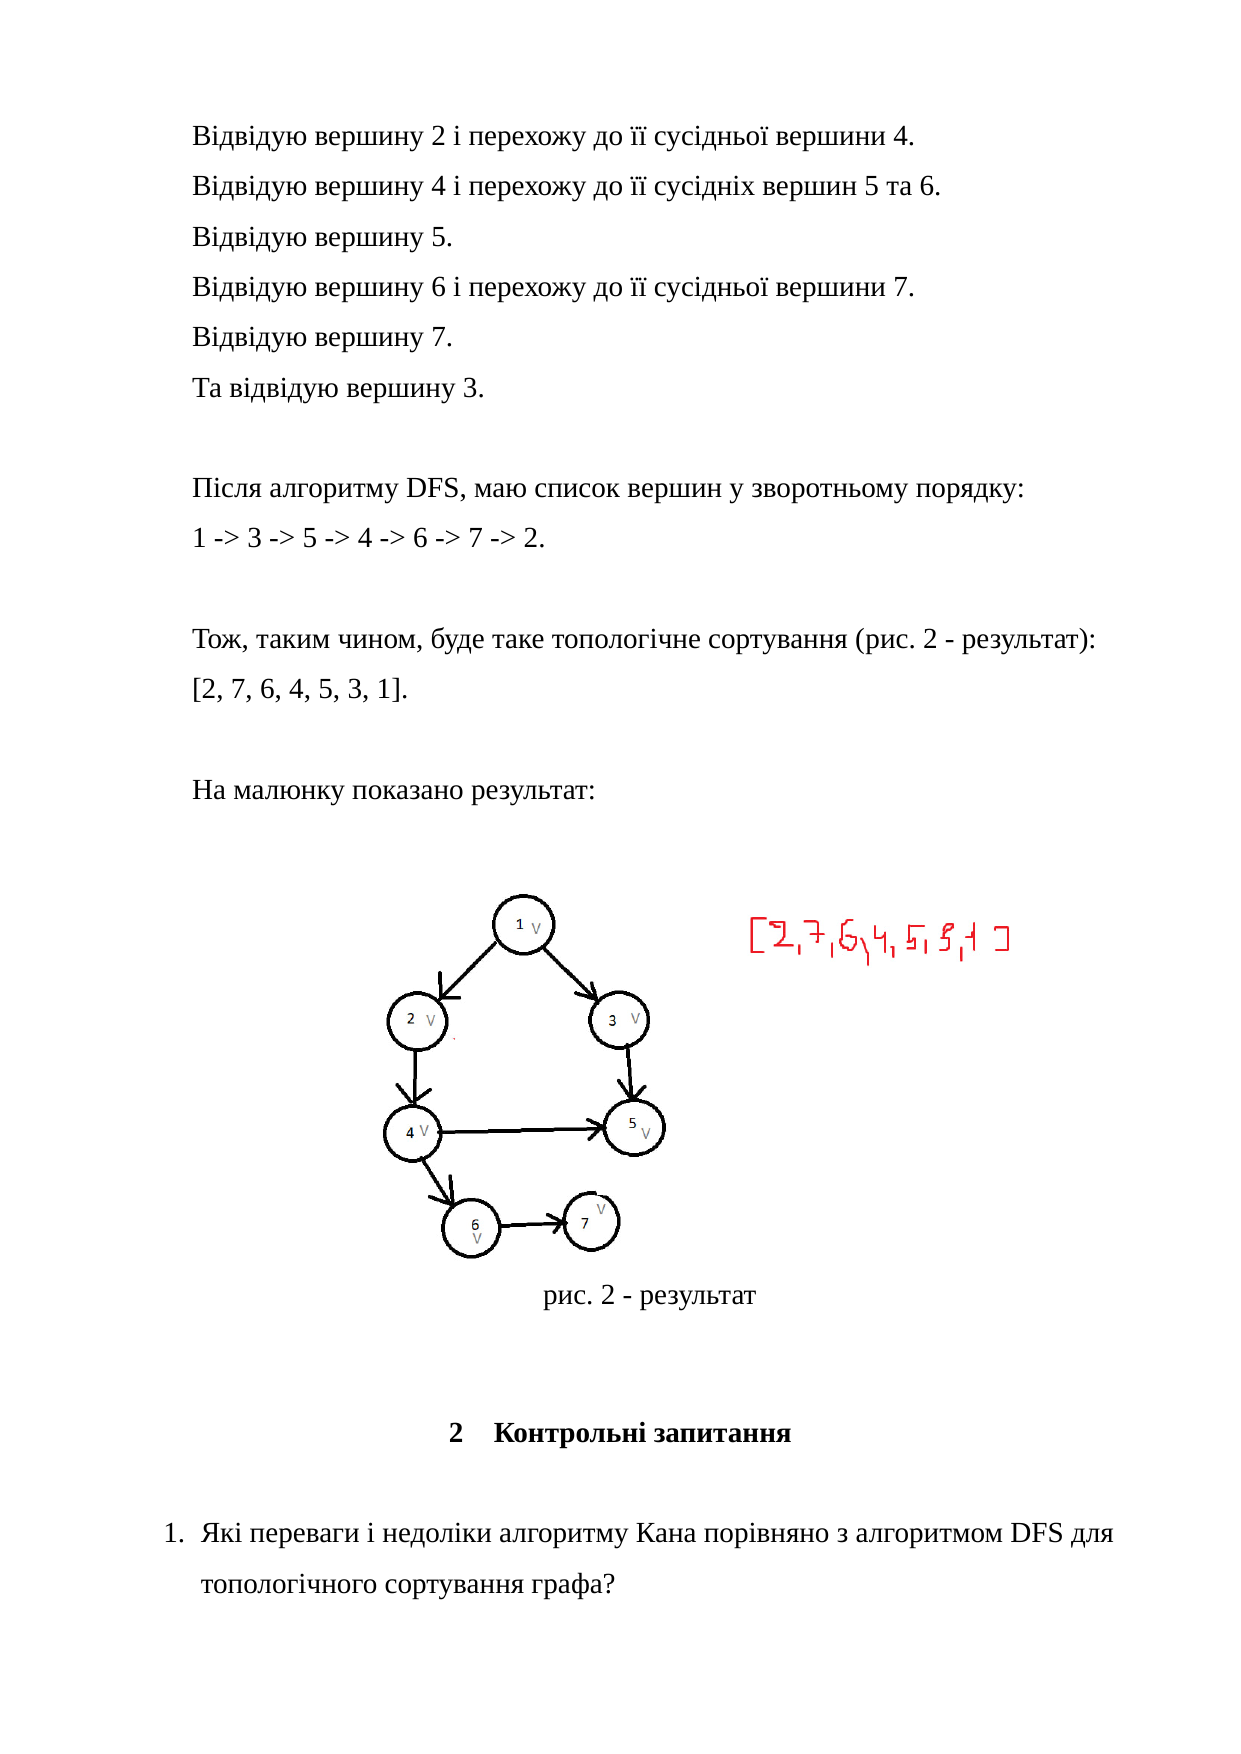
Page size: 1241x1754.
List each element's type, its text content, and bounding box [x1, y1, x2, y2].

text Тож, таким чином, буде таке топологічне сортування (рис. 2 - результат): [118, 621, 1122, 655]
text Після алгоритму DFS, маю список вершин у зворотньому порядку: [118, 470, 1122, 504]
subtitle Контрольні запитання [118, 1415, 1122, 1449]
text Відвідую вершину 7. [118, 319, 1122, 353]
text Відвідую вершину 2 і перехожу до її сусідньої вершини 4. [118, 118, 1122, 152]
picture [298, 872, 1016, 1261]
text Та відвідую вершину 3. [118, 370, 1122, 403]
text Відвідую вершину 5. [118, 219, 1122, 252]
text 1 -> 3 -> 5 -> 4 -> 6 -> 7 -> 2. [118, 521, 1122, 554]
list Які переваги і недоліки алгоритму Кана порівняно з алгоритмом DFS для топологічного сортування графа? [163, 1516, 1122, 1599]
text На малюнку показано результат: [118, 772, 1122, 806]
text Відвідую вершину 4 і перехожу до її сусідніх вершин 5 та 6. [118, 168, 1122, 202]
text Відвідую вершину 6 і перехожу до її сусідньої вершини 7. [118, 269, 1122, 303]
text [2, 7, 6, 4, 5, 3, 1]. [118, 672, 1122, 705]
text рис. 2 - результат [177, 1277, 1122, 1311]
